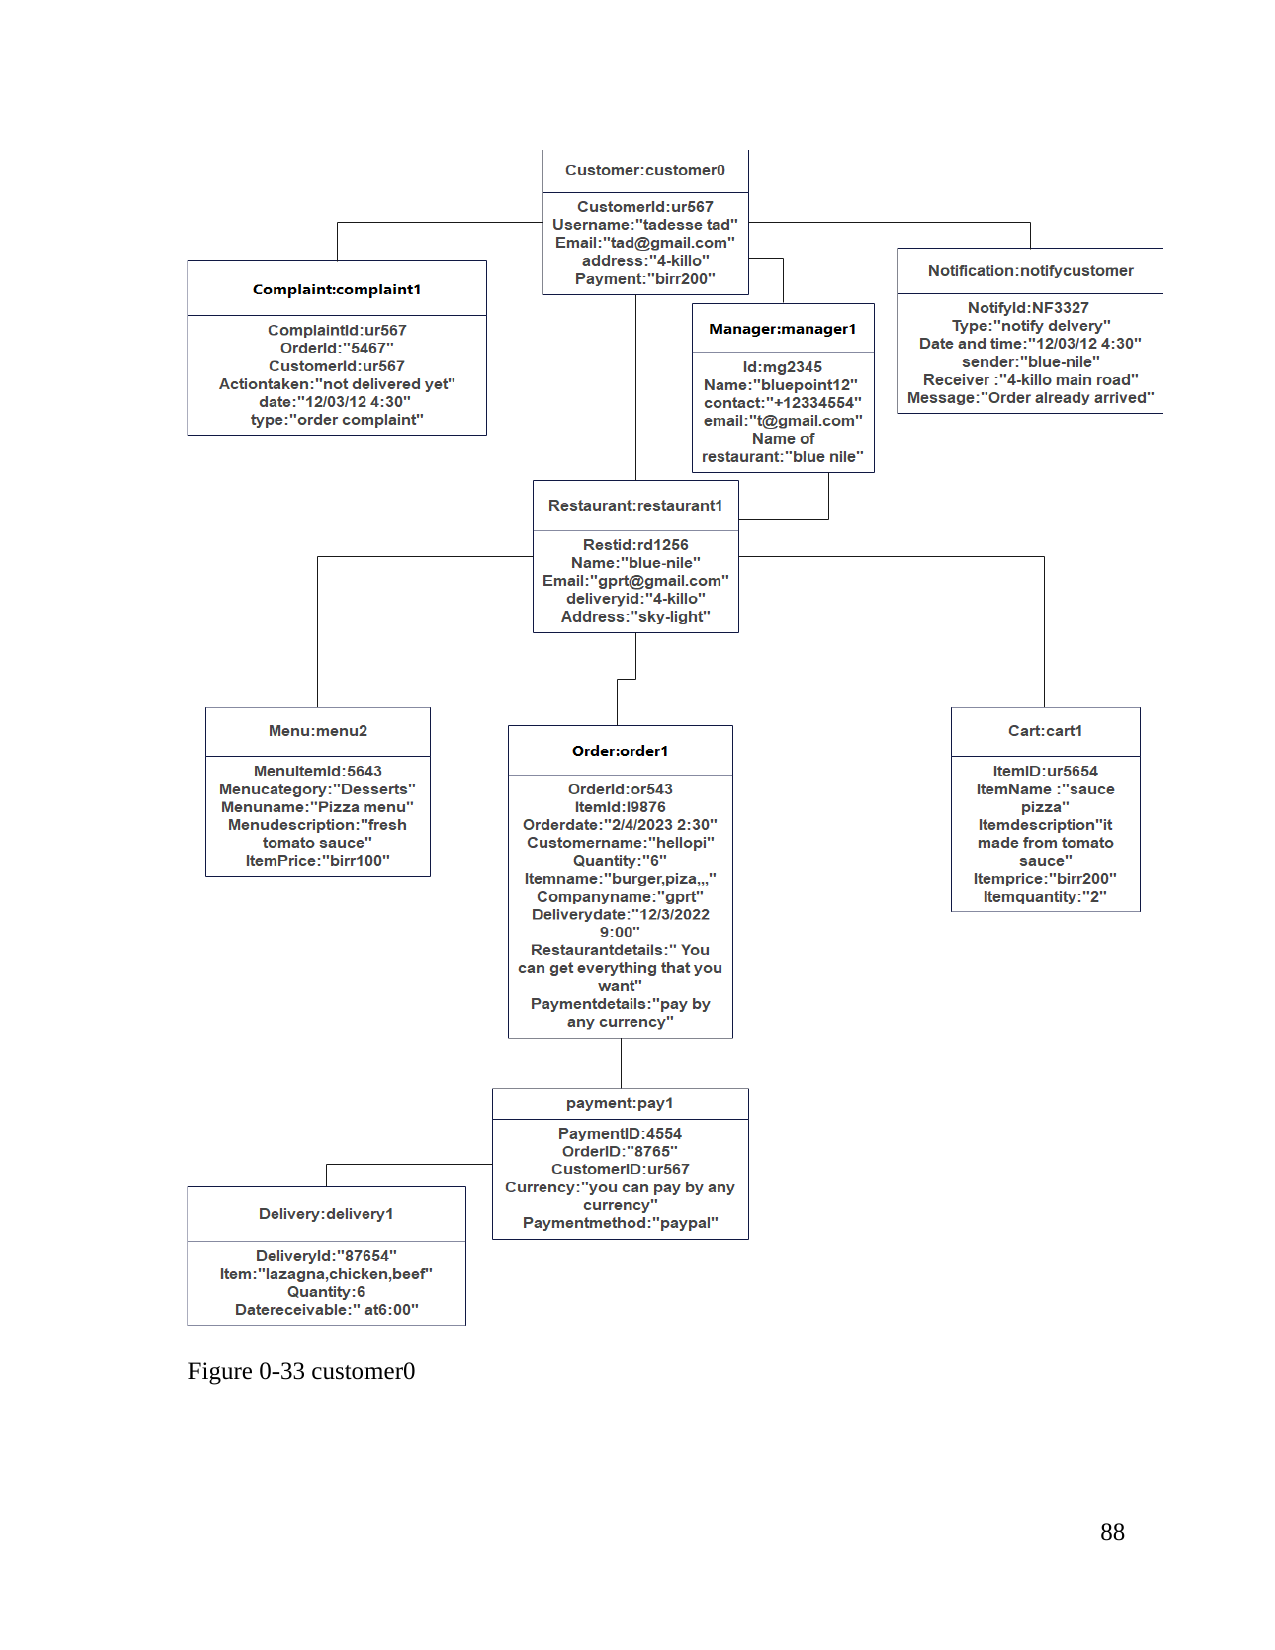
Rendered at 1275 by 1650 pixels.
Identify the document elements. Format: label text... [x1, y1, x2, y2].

picture [187, 150, 1163, 1326]
